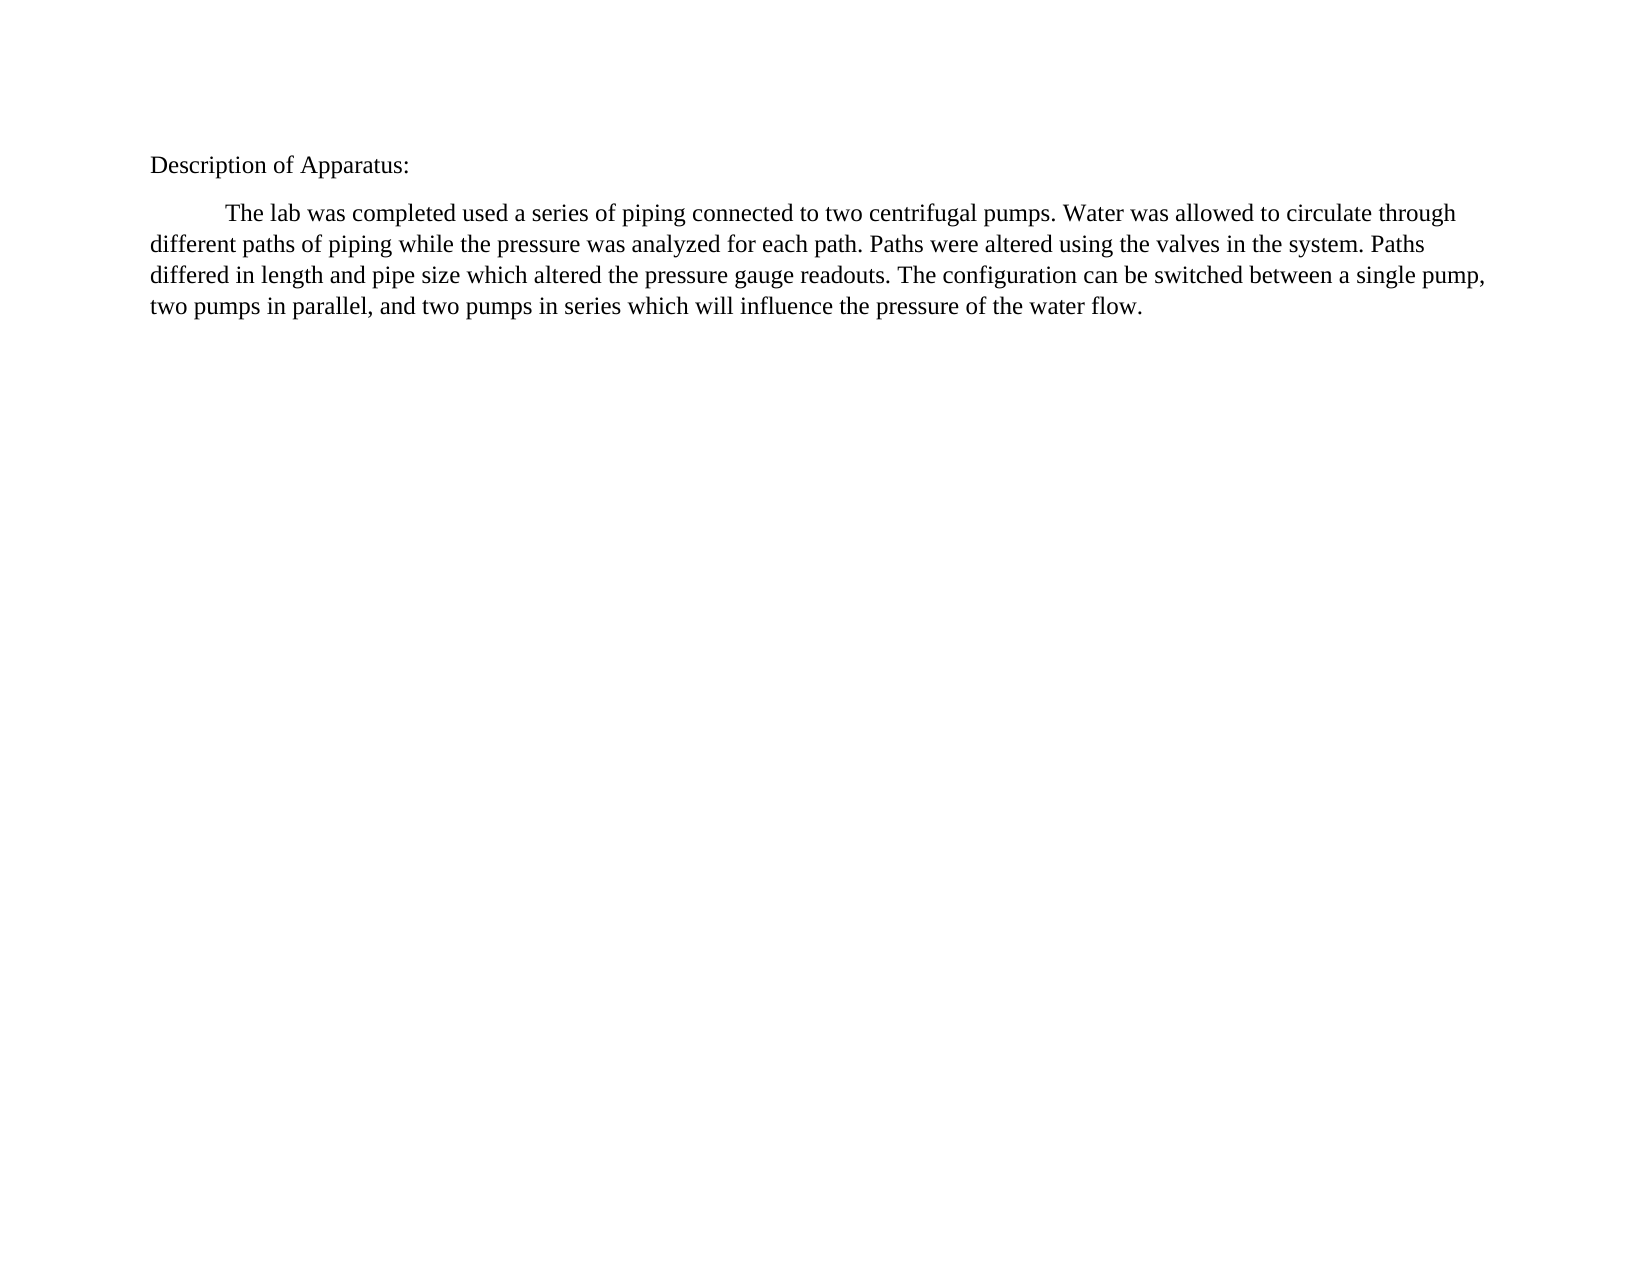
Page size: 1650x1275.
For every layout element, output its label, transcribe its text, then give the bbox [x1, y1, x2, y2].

text The lab was completed used a series of piping connected to two centrifugal pumps. Water was allowed to circulate through different paths of piping while the pressure was analyzed for each path. Paths were altered using the valves in the system. Paths differed in length and pipe size which altered the pressure gauge readouts. The configuration can be switched between a single pump, two pumps in parallel, and two pumps in series which will influence the pressure of the water flow. [150, 198, 1500, 319]
text Description of Apparatus: [150, 150, 1500, 179]
